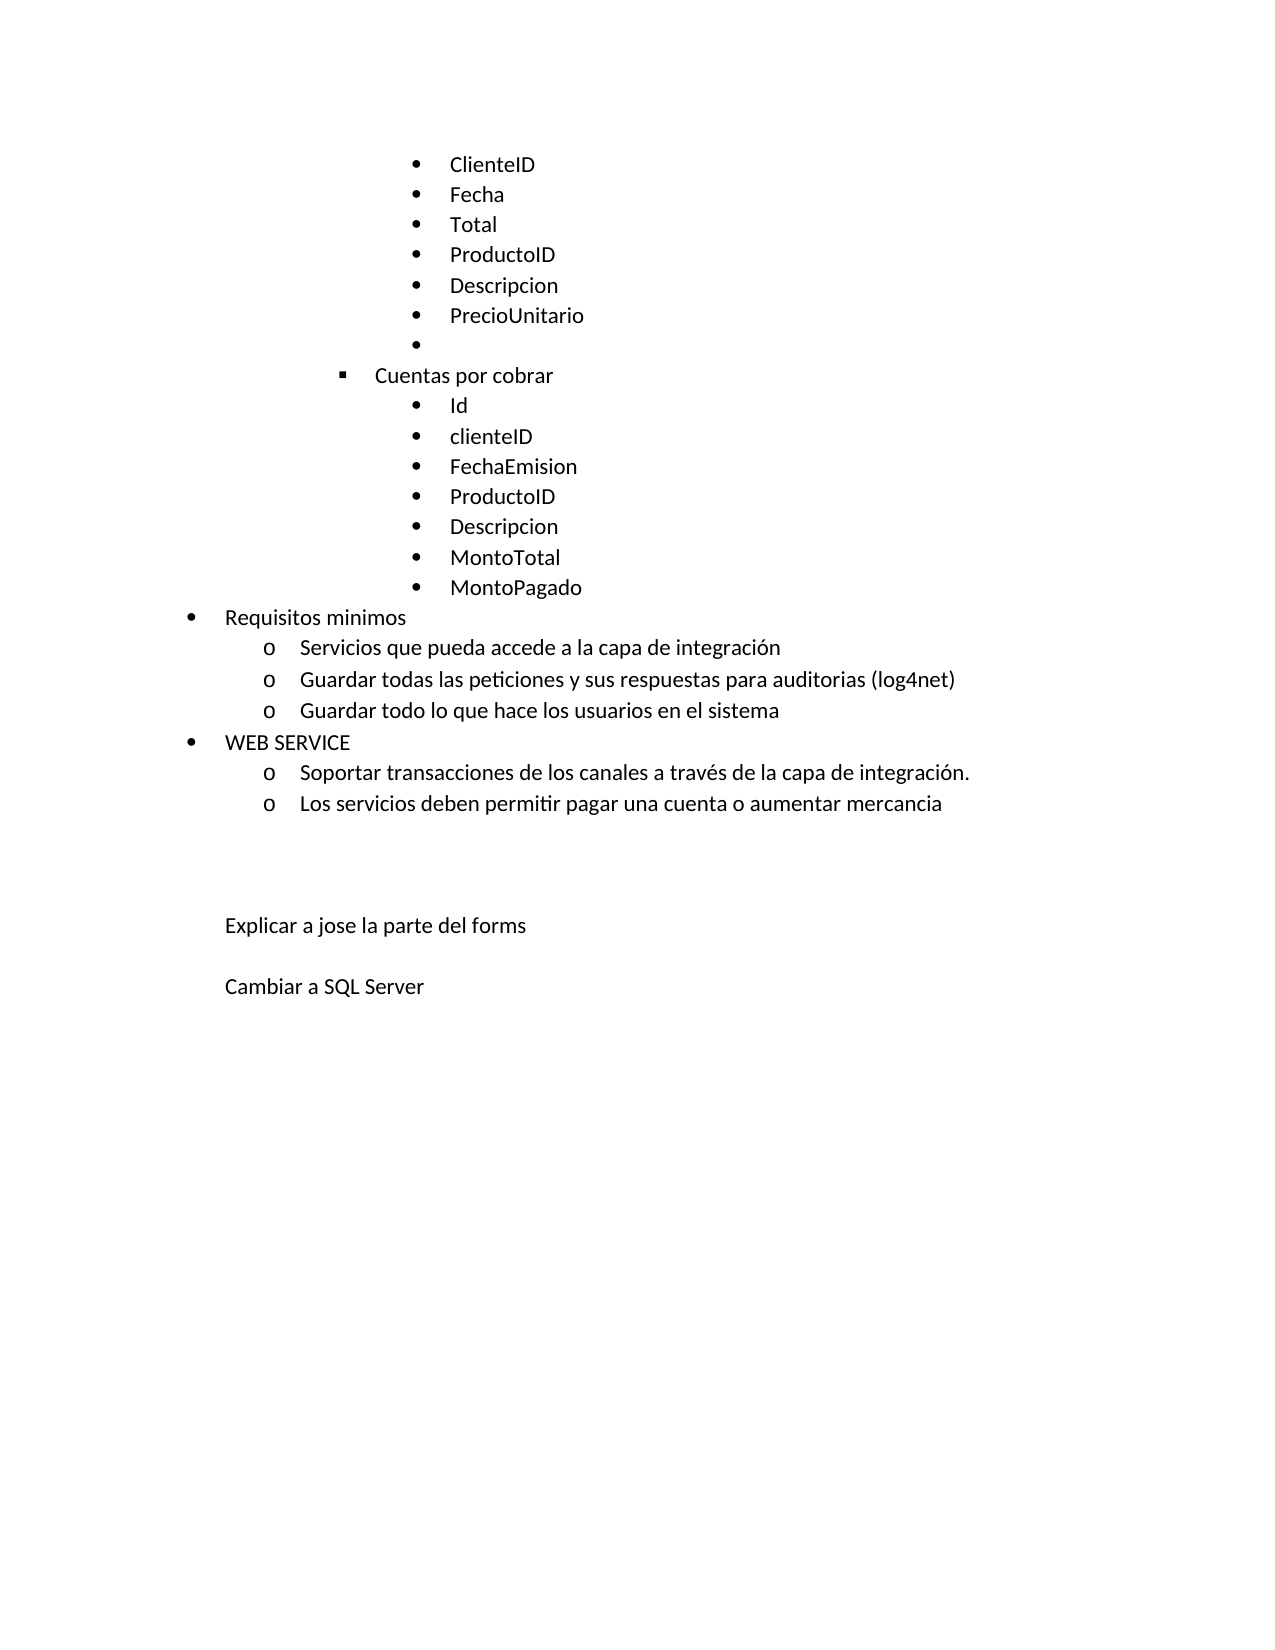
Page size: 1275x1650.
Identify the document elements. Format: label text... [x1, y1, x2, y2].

list MontoPagado [412, 573, 1125, 601]
list Descripcion [412, 512, 1125, 541]
list MontoTotal [412, 543, 1125, 571]
list ProductoID [412, 241, 1125, 269]
list Cambiar a SQL Server [225, 972, 1125, 1000]
list ClienteID [412, 150, 1125, 178]
list Cuentas por cobrar [337, 361, 1125, 389]
list clienteID [412, 422, 1125, 450]
list ProductoID [412, 482, 1125, 510]
list Explicar a jose la parte del forms [225, 911, 1125, 939]
list FechaEmision [412, 452, 1125, 480]
list Id [412, 392, 1125, 420]
list Guardar todo lo que hace los usuarios en el sistema [262, 696, 1125, 725]
list Soportar transacciones de los canales a través de la capa de integración. [262, 758, 1125, 787]
list PrecioUnitario [412, 301, 1125, 329]
list Guardar todas las peticiones y sus respuestas para auditorias (log4net) [262, 665, 1125, 694]
list WEB SERVICE [187, 728, 1125, 756]
list Total [412, 210, 1125, 238]
list Descripcion [412, 271, 1125, 299]
list Servicios que pueda accede a la capa de integración [262, 633, 1125, 662]
list Fecha [412, 180, 1125, 208]
list Los servicios deben permitir pagar una cuenta o aumentar mercancia [262, 789, 1125, 818]
list Requisitos minimos [187, 603, 1125, 631]
